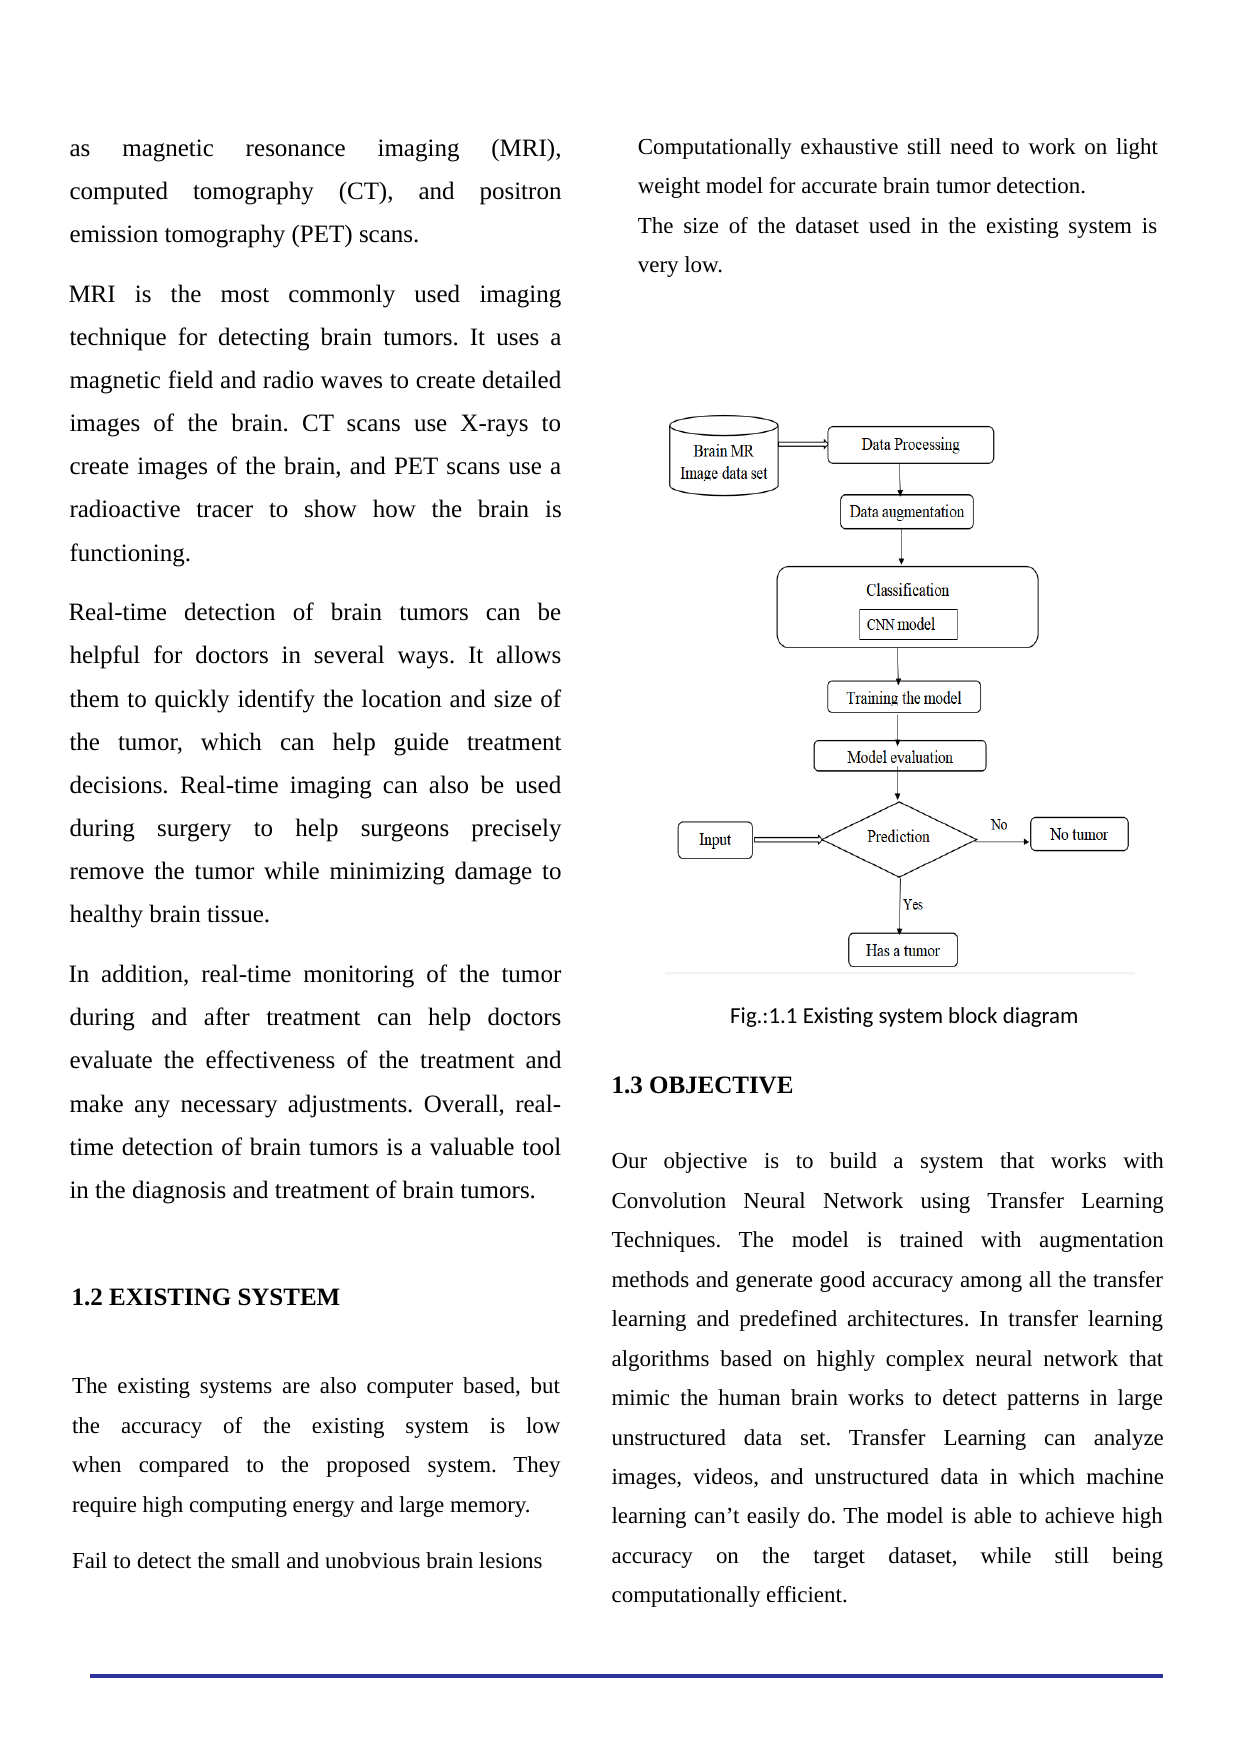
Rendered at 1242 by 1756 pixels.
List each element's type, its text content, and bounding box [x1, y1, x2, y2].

text The existing systems are also computer based, but the accuracy of the existing system is low when compared to the proposed system. They require high computing energy and large memory. [72, 1372, 561, 1517]
text MRI is the most commonly used imaging technique for detecting brain tumors. It uses a magnetic field and radio waves to create detailed images of the brain. CT scans use X-rays to create images of the brain, and PET scans use a radioactive tracer to show how the brain is functioning. [68, 279, 562, 566]
text 1.3 OBJECTIVE [611, 1070, 1164, 1099]
picture [665, 408, 1135, 975]
text Fail to detect the small and unobvious brain lesions [72, 1547, 561, 1573]
text Fig.:1.1 Existing system block diagram [650, 1001, 1158, 1029]
text Computationally exhaustive still need to work on light weight model for accurate brain tumor detection. [638, 133, 1158, 198]
text In addition, real-time monitoring of the tumor during and after treatment can help doctors evaluate the effectiveness of the treatment and make any necessary adjustments. Overall, real-time detection of brain tumors is a valuable tool in the diagnosis and treatment of brain tumors. [68, 959, 562, 1204]
subtitle 1.2 EXISTING SYSTEM [71, 1282, 567, 1311]
text Our objective is to build a system that works with Convolution Neural Network using Transfer Learning Techniques. The model is trained with augmentation methods and generate good accuracy among all the transfer learning and predefined architectures. In transfer learning algorithms based on highly complex neural network that mimic the human brain works to detect patterns in large unstructured data set. Transfer Learning can analyze images, videos, and unstructured data in which machine learning can’t easily do. The model is able to achieve high accuracy on the target dataset, while still being computationally efficient. [611, 1147, 1164, 1608]
text The size of the dataset used in the existing system is very low. [638, 212, 1158, 277]
text Real-time detection of brain tumors can be helpful for doctors in several ways. It allows them to quickly identify the location and size of the tumor, which can help guide treatment decisions. Real-time imaging can also be used during surgery to help surgeons precisely remove the tumor while minimizing damage to healthy brain tissue. [68, 597, 562, 928]
